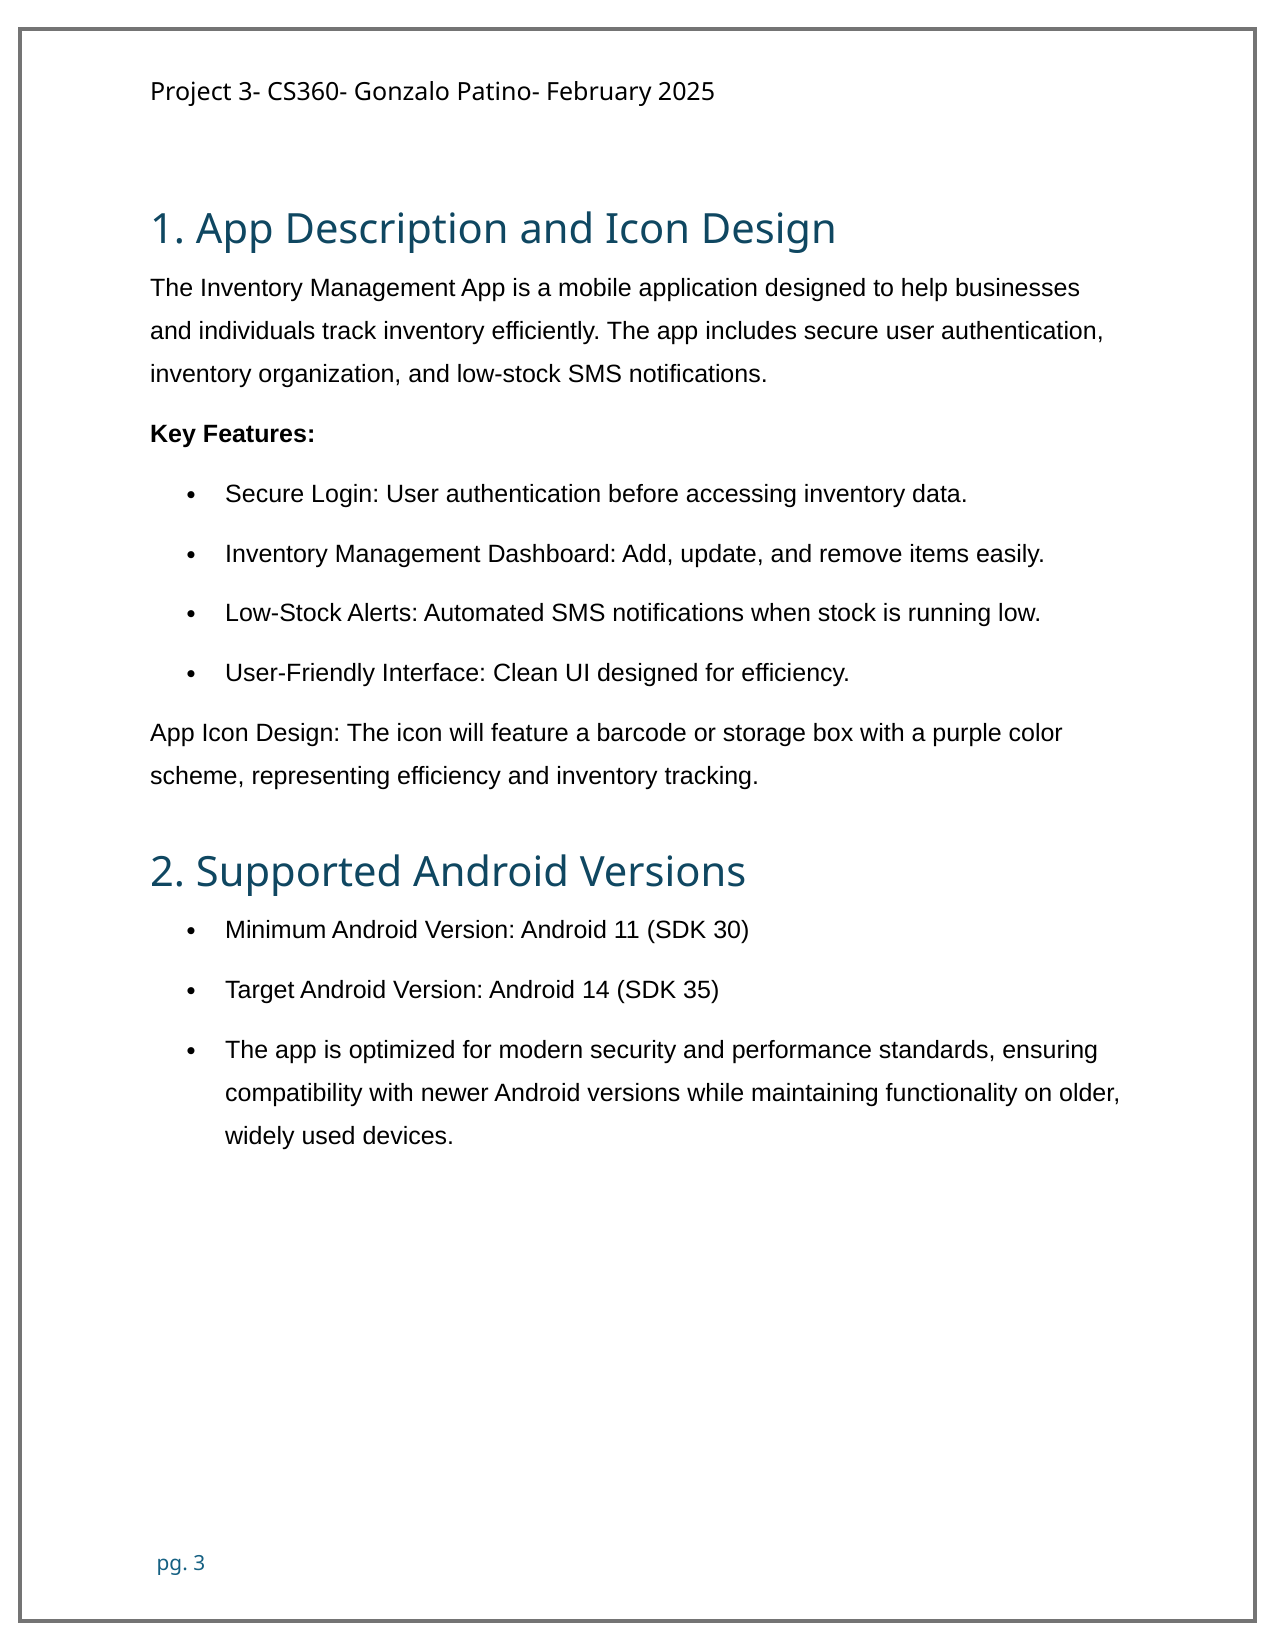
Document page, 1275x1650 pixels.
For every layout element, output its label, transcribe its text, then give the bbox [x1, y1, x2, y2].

list Target Android Version: Android 14 (SDK 35) [187, 975, 1125, 1004]
list Inventory Management Dashboard: Add, update, and remove items easily. [187, 538, 1125, 567]
subtitle 2. Supported Android Versions [150, 842, 1125, 898]
text The Inventory Management App is a mobile application designed to help businesses and individuals track inventory efficiently. The app includes secure user authentication, inventory organization, and low-stock SMS notifications. [150, 273, 1125, 388]
list The app is optimized for modern security and performance standards, ensuring compatibility with newer Android versions while maintaining functionality on older, widely used devices. [187, 1035, 1125, 1150]
list Minimum Android Version: Android 11 (SDK 30) [187, 915, 1125, 944]
text Key Features: [150, 419, 1125, 448]
list Secure Login: User authentication before accessing inventory data. [187, 479, 1125, 507]
subtitle 1. App Description and Icon Design [150, 199, 1125, 256]
list Low-Stock Alerts: Automated SMS notifications when stock is running low. [187, 598, 1125, 627]
list User-Friendly Interface: Clean UI designed for efficiency. [187, 658, 1125, 687]
text App Icon Design: The icon will feature a barcode or storage box with a purple color scheme, representing efficiency and inventory tracking. [150, 718, 1125, 790]
